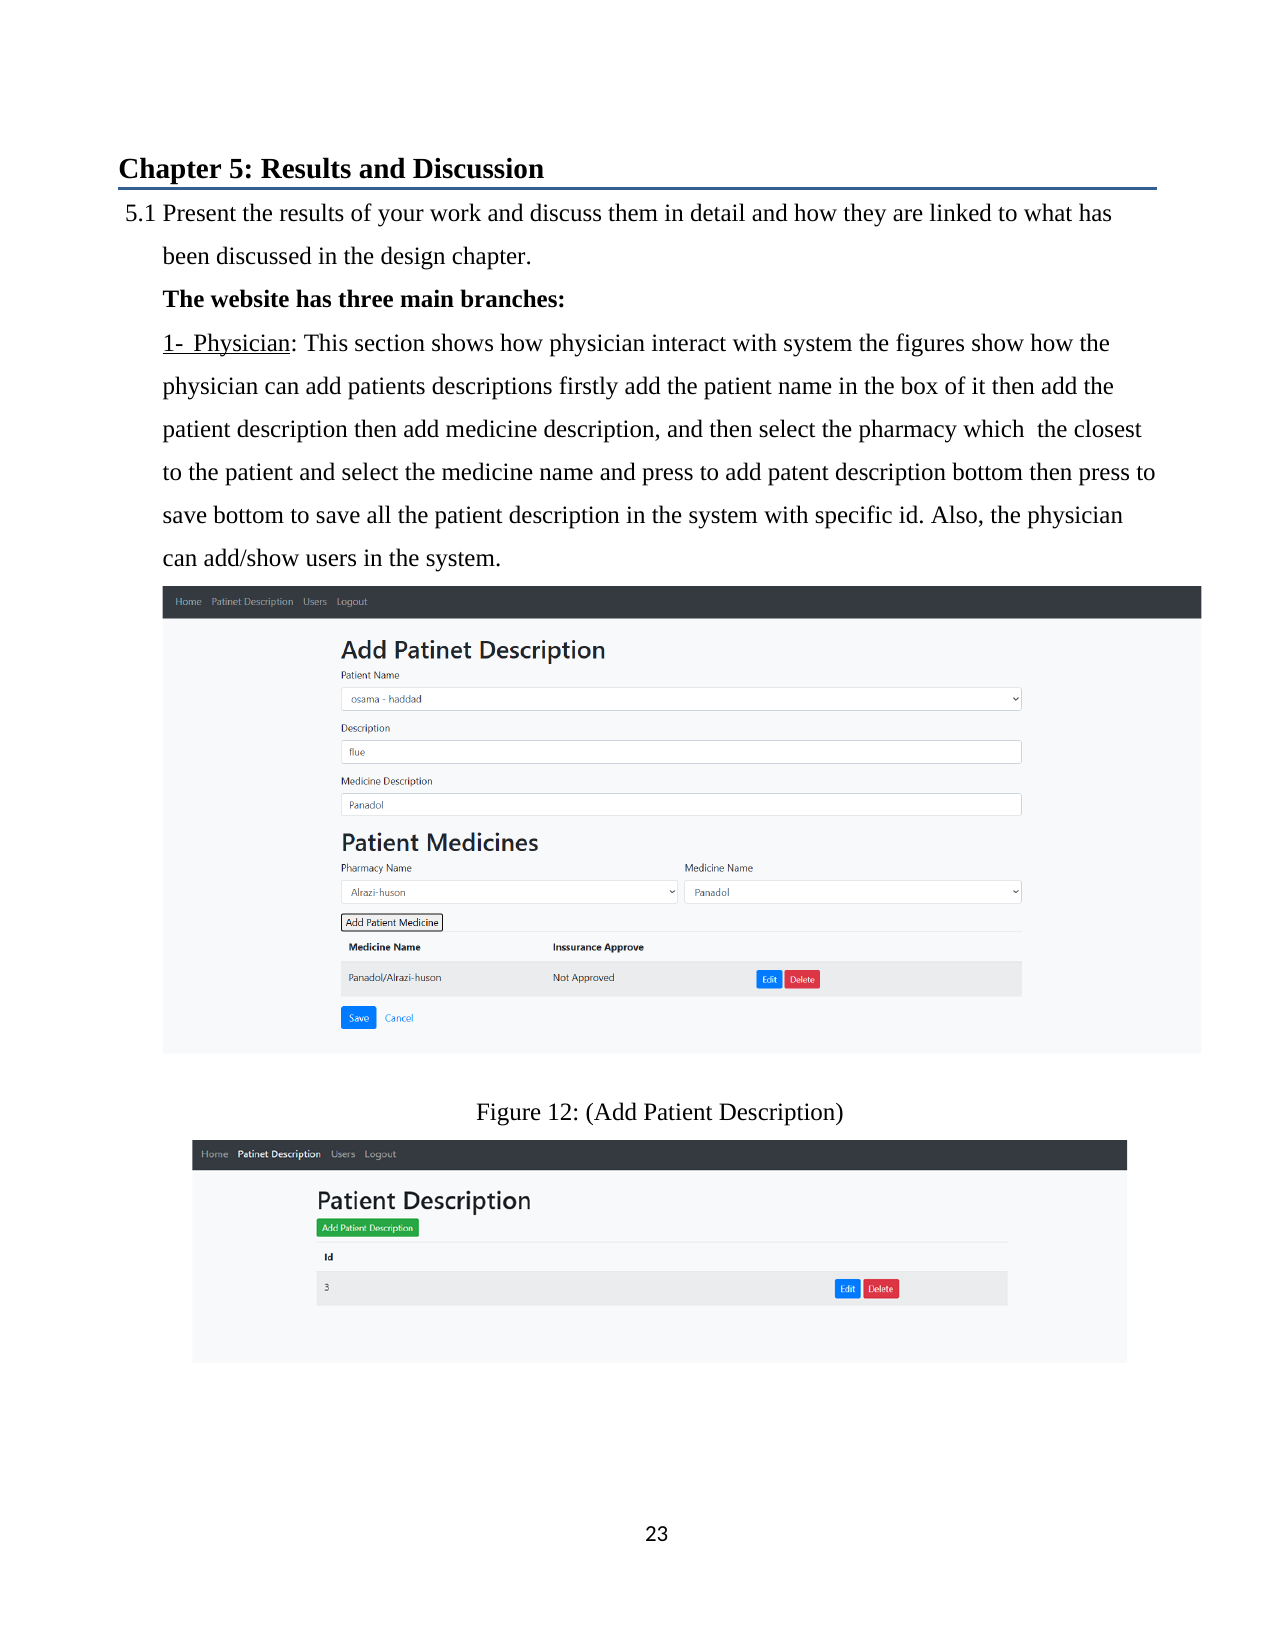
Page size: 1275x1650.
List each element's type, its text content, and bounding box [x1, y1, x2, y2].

subtitle Chapter 5: Results and Discussion [118, 151, 1157, 187]
list Figure 12: (Add Patient Description) [162, 1097, 1157, 1126]
list Present the results of your work and discuss them in detail and how they are linked to what has been discussed in the design chapter. [125, 198, 1157, 270]
list The website has three main branches: [162, 284, 1157, 313]
list 1- Physician: This section shows how physician interact with system the figures show how the physician can add patients descriptions firstly add the patient name in the box of it then add the patient description then add medicine description, and then select the pharmacy which the closest to the patient and select the medicine name and press to add patent description bottom then press to save bottom to save all the patient description in the system with specific id. Also, the physician can add/show users in the system. [162, 328, 1157, 572]
picture [192, 1140, 1128, 1507]
picture [162, 586, 1202, 1084]
